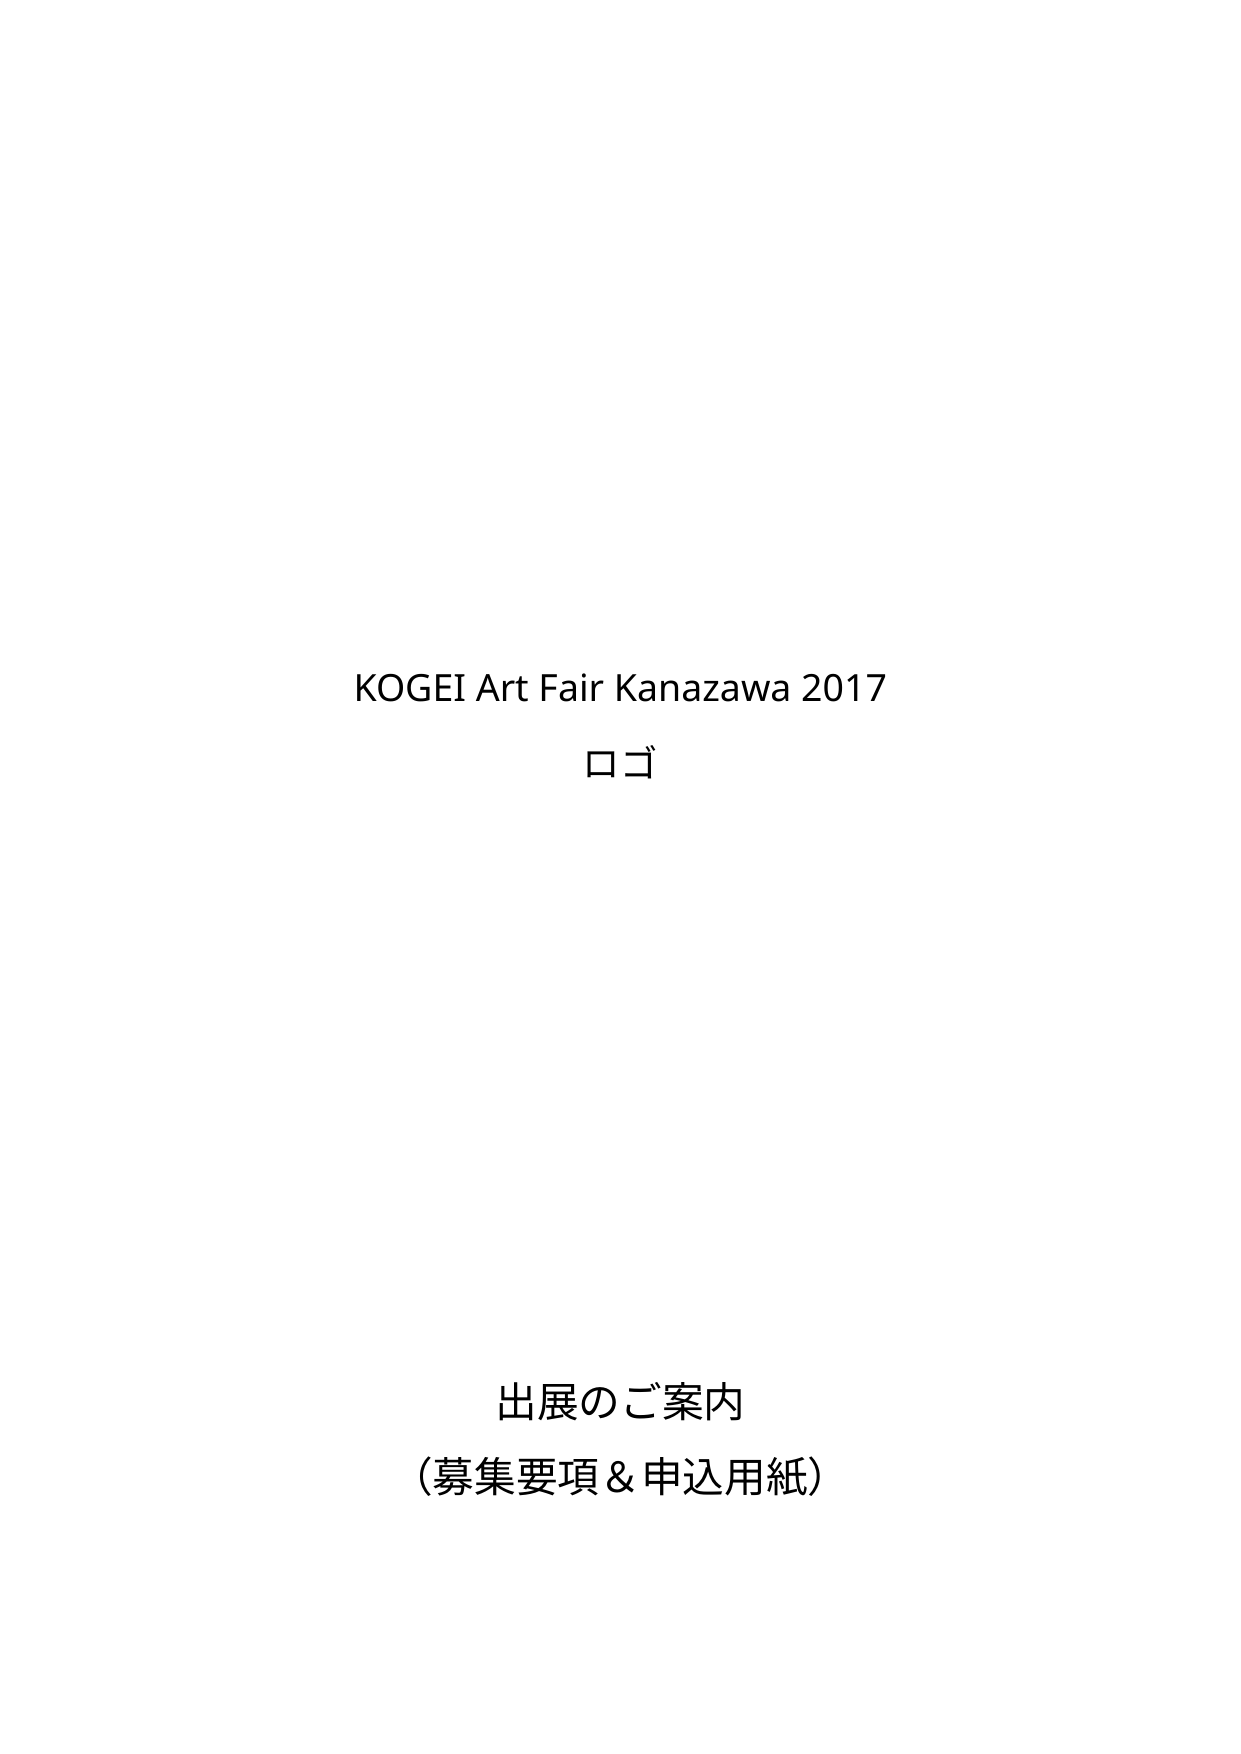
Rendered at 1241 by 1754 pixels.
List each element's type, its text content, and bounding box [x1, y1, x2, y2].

text （募集要項＆申込用紙） [112, 1437, 1128, 1512]
text 出展のご案内 [112, 1362, 1128, 1437]
text KOGEI Art Fair Kanazawa 2017 [112, 649, 1128, 724]
text ロゴ [112, 724, 1128, 799]
